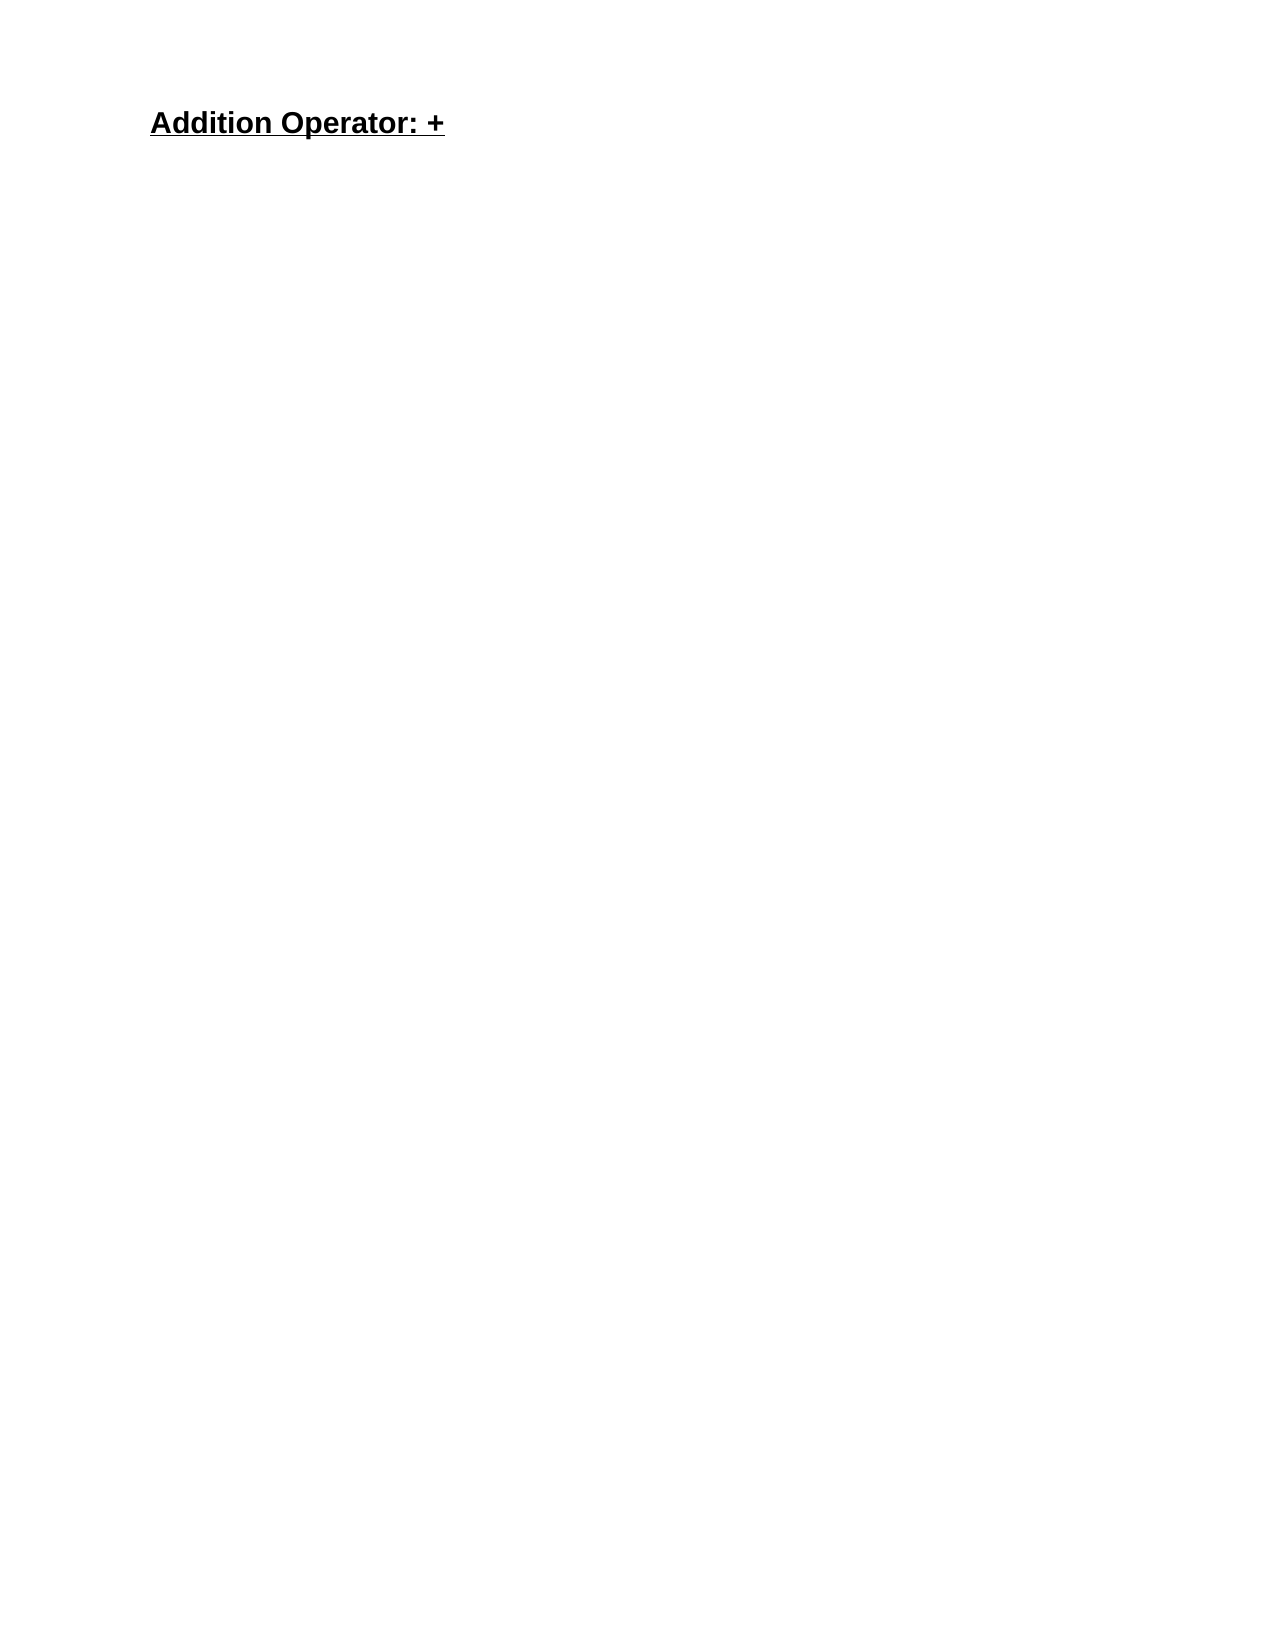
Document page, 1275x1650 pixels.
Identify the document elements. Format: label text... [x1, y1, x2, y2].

text Addition Operator: + [150, 106, 1125, 140]
